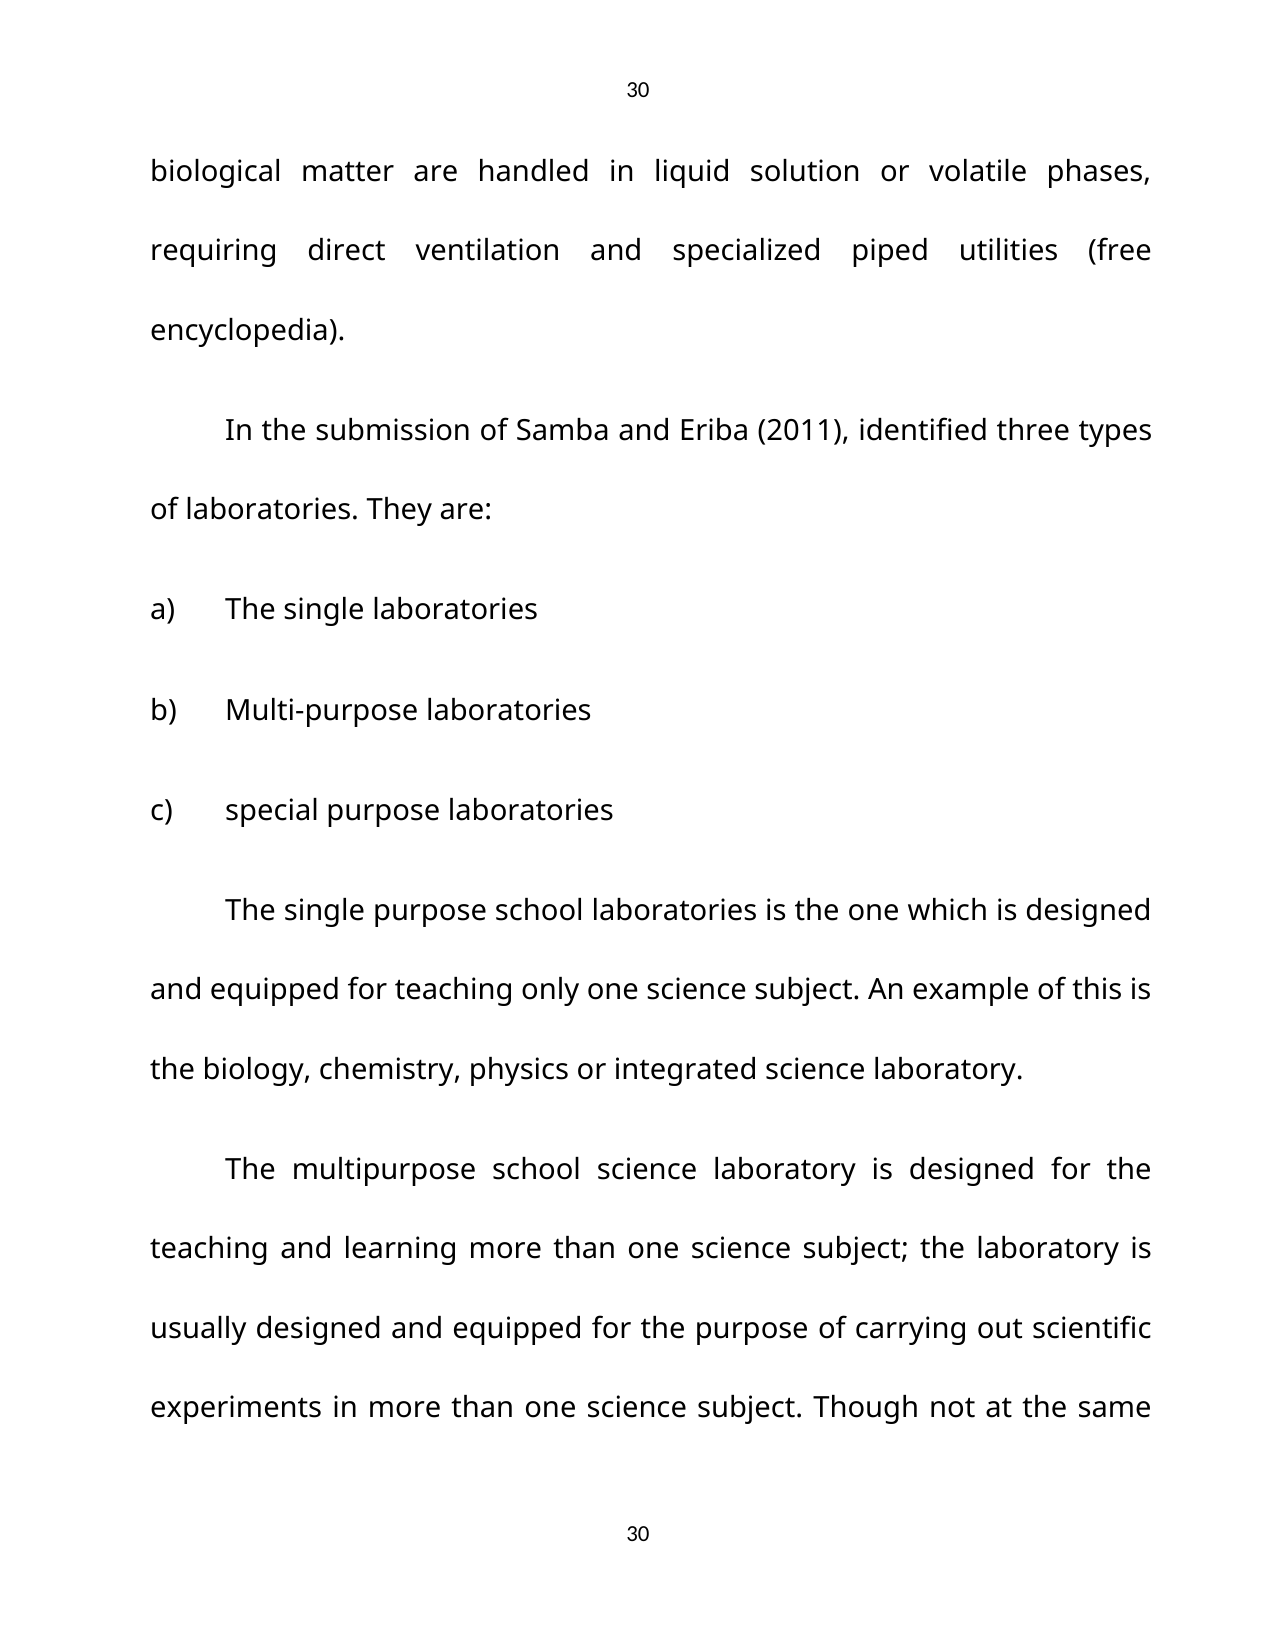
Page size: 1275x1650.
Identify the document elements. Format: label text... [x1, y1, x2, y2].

text The single purpose school laboratories is the one which is designed and equipped for teaching only one science subject. An example of this is the biology, chemistry, physics or integrated science laboratory. [150, 889, 1153, 1088]
text b) Multi-purpose laboratories [150, 689, 1153, 728]
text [150, 150, 1153, 348]
text c) special purpose laboratories [150, 789, 1153, 829]
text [150, 1148, 1153, 1426]
text In the submission of Samba and Eriba (2011), identified three types of laboratories. They are: [150, 409, 1153, 528]
text a) The single laboratories [150, 588, 1153, 628]
